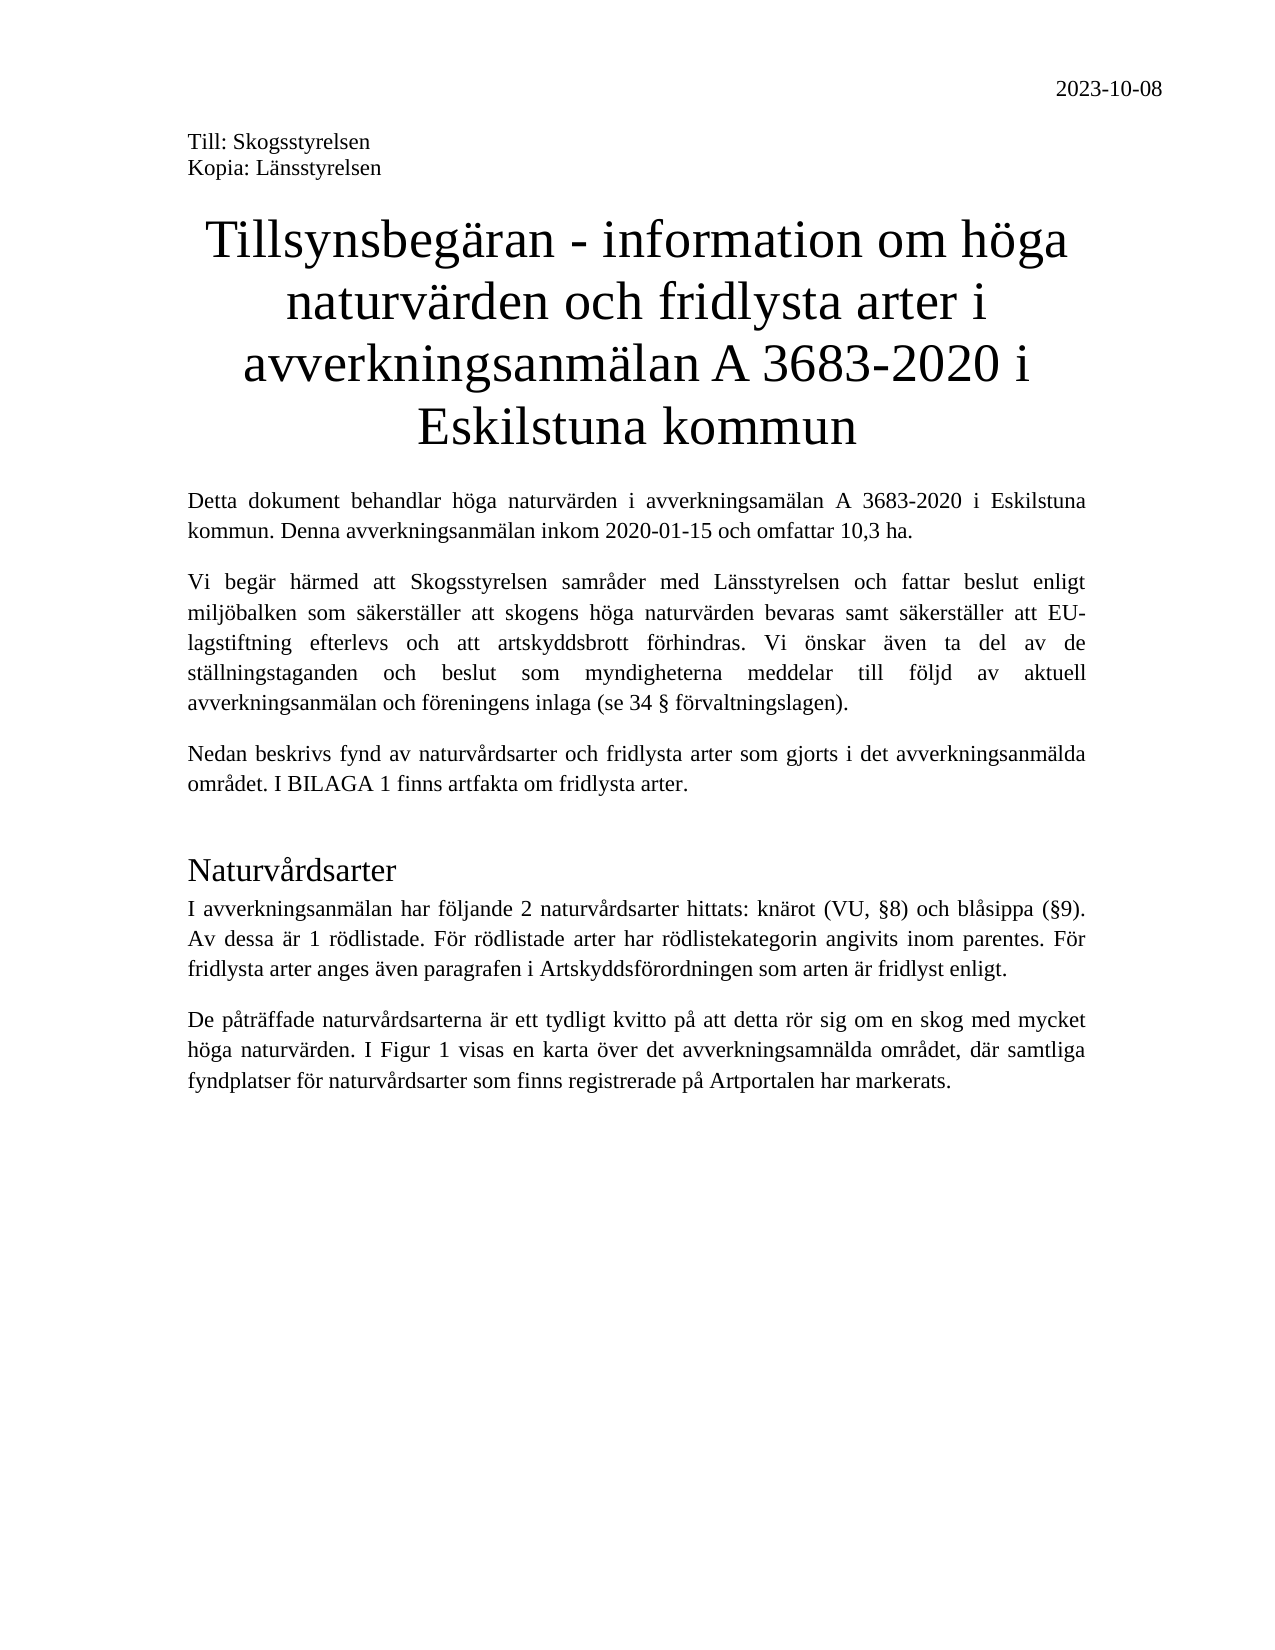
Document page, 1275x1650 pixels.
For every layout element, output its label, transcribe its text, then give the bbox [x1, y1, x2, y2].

title Tillsynsbegäran - information om höga naturvärden och fridlysta arter i avverkningsanmälan A 3683-2020 i Eskilstuna kommun [187, 207, 1087, 456]
text De påträffade naturvårdsarterna är ett tydligt kvitto på att detta rör sig om en skog med mycket höga naturvärden. I Figur 1 visas en karta över det avverkningsamnälda området, där samtliga fyndplatser för naturvårdsarter som finns registrerade på Artportalen har markerats. [187, 1006, 1087, 1093]
text Vi begär härmed att Skogsstyrelsen samråder med Länsstyrelsen och fattar beslut enligt miljöbalken som säkerställer att skogens höga naturvärden bevaras samt säkerställer att EU-lagstiftning efterlevs och att artskyddsbrott förhindras. Vi önskar även ta del av de ställningstaganden och beslut som myndigheterna meddelar till följd av aktuell avverkningsanmälan och föreningens inlaga (se 34 § förvaltningslagen). [187, 568, 1087, 716]
text I avverkningsanmälan har följande 2 naturvårdsarter hittats: knärot (VU, §8) och blåsippa (§9). Av dessa är 1 rödlistade. För rödlistade arter har rödlistekategorin angivits inom parentes. För fridlysta arter anges även paragrafen i Artskyddsförordningen som arten är fridlyst enligt. [187, 895, 1087, 982]
text Nedan beskrivs fynd av naturvårdsarter och fridlysta arter som gjorts i det avverkningsanmälda området. I BILAGA 1 finns artfakta om fridlysta arter. [187, 740, 1087, 797]
subtitle Naturvårdsarter [187, 851, 1087, 889]
text Detta dokument behandlar höga naturvärden i avverkningsamälan A 3683-2020 i Eskilstuna kommun. Denna avverkningsanmälan inkom 2020-01-15 och omfattar 10,3 ha. [187, 487, 1087, 544]
